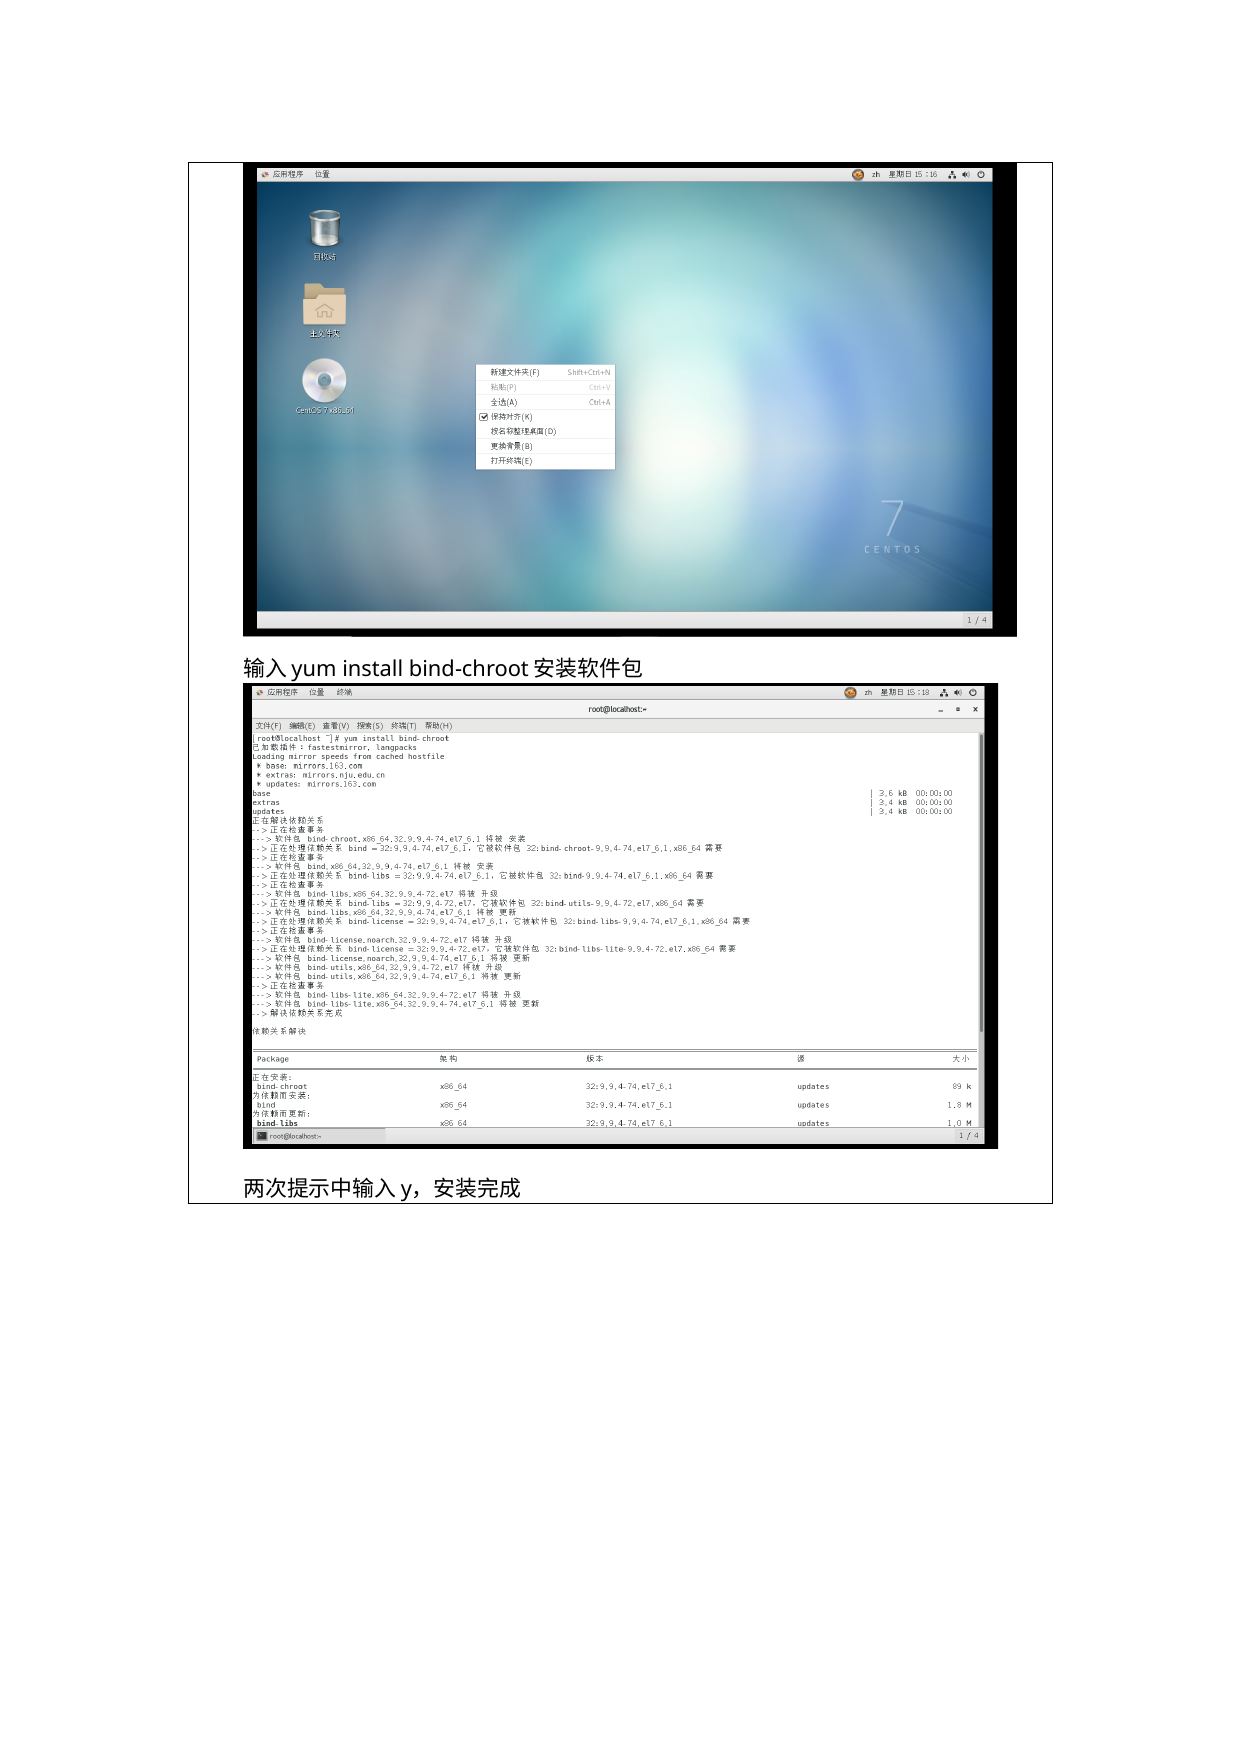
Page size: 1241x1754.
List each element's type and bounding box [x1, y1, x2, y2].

picture [243, 163, 1017, 637]
picture [243, 683, 999, 1149]
table_cell [189, 163, 1052, 1203]
